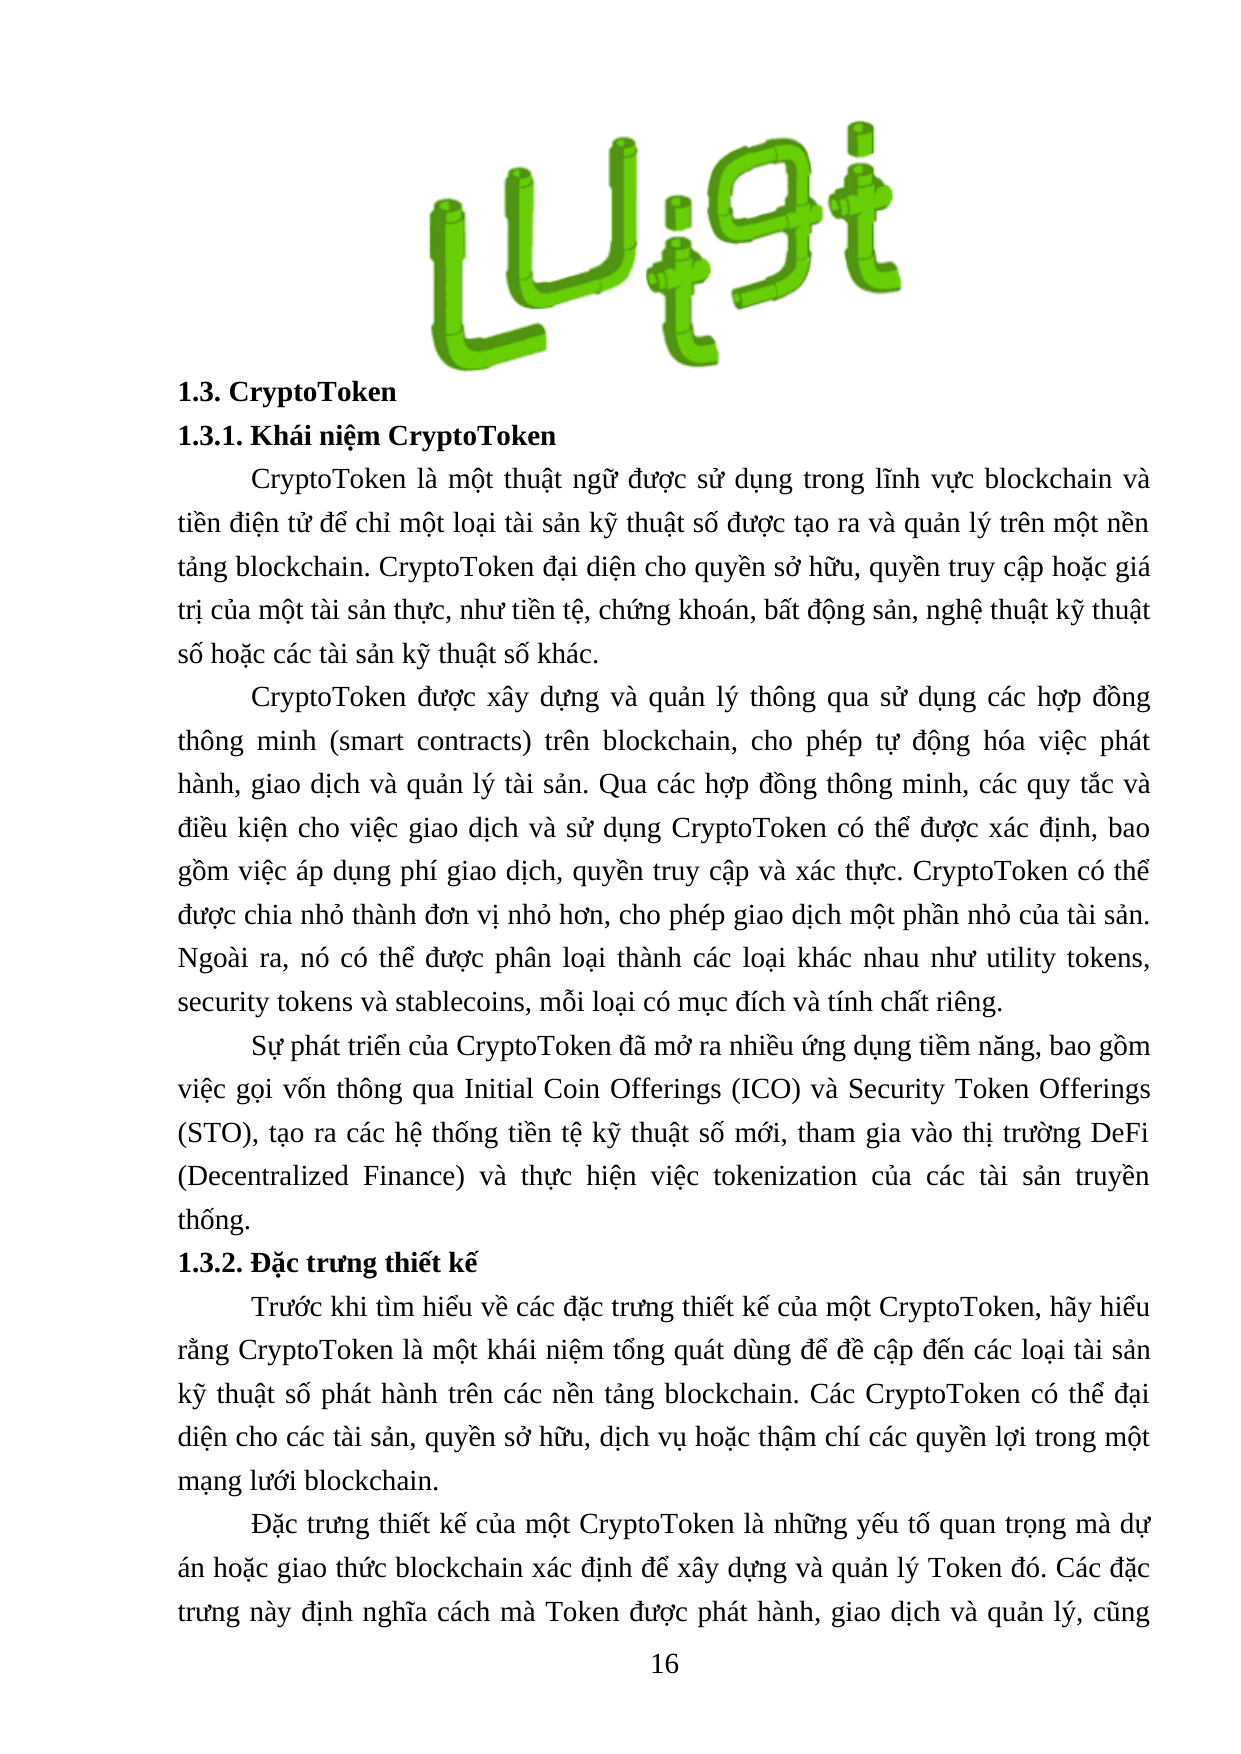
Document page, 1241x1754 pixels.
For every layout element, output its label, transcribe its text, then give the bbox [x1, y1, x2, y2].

list CryptoToken được xây dựng và quản lý thông qua sử dụng các hợp đồng thông minh (smart contracts) trên blockchain, cho phép tự động hóa việc phát hành, giao dịch và quản lý tài sản. Qua các hợp đồng thông minh, các quy tắc và điều kiện cho việc giao dịch và sử dụng CryptoToken có thể được xác định, bao gồm việc áp dụng phí giao dịch, quyền truy cập và xác thực. CryptoToken có thể được chia nhỏ thành đơn vị nhỏ hơn, cho phép giao dịch một phần nhỏ của tài sản. Ngoài ra, nó có thể được phân loại thành các loại khác nhau như utility tokens, security tokens và stablecoins, mỗi loại có mục đích và tính chất riêng. [177, 679, 1152, 1018]
list CryptoToken là một thuật ngữ được sử dụng trong lĩnh vực blockchain và tiền điện tử để chỉ một loại tài sản kỹ thuật số được tạo ra và quản lý trên một nền tảng blockchain. CryptoToken đại diện cho quyền sở hữu, quyền truy cập hoặc giá trị của một tài sản thực, như tiền tệ, chứng khoán, bất động sản, nghệ thuật kỹ thuật số hoặc các tài sản kỹ thuật số khác. [177, 462, 1152, 669]
text CryptoToken [177, 374, 1152, 408]
text Đặc trưng thiết kế [177, 1245, 1152, 1279]
list Sự phát triển của CryptoToken đã mở ra nhiều ứng dụng tiềm năng, bao gồm việc gọi vốn thông qua Initial Coin Offerings (ICO) và Security Token Offerings (STO), tạo ra các hệ thống tiền tệ kỹ thuật số mới, tham gia vào thị trường DeFi (Decentralized Finance) và thực hiện việc tokenization của các tài sản truyền thống. [177, 1028, 1152, 1235]
picture [424, 118, 905, 375]
list Trước khi tìm hiểu về các đặc trưng thiết kế của một CryptoToken, hãy hiểu rằng CryptoToken là một khái niệm tổng quát dùng để đề cập đến các loại tài sản kỹ thuật số phát hành trên các nền tảng blockchain. Các CryptoToken có thể đại diện cho các tài sản, quyền sở hữu, dịch vụ hoặc thậm chí các quyền lợi trong một mạng lưới blockchain. [177, 1289, 1152, 1497]
text Khái niệm CryptoToken [177, 418, 1152, 452]
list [177, 1507, 1152, 1627]
